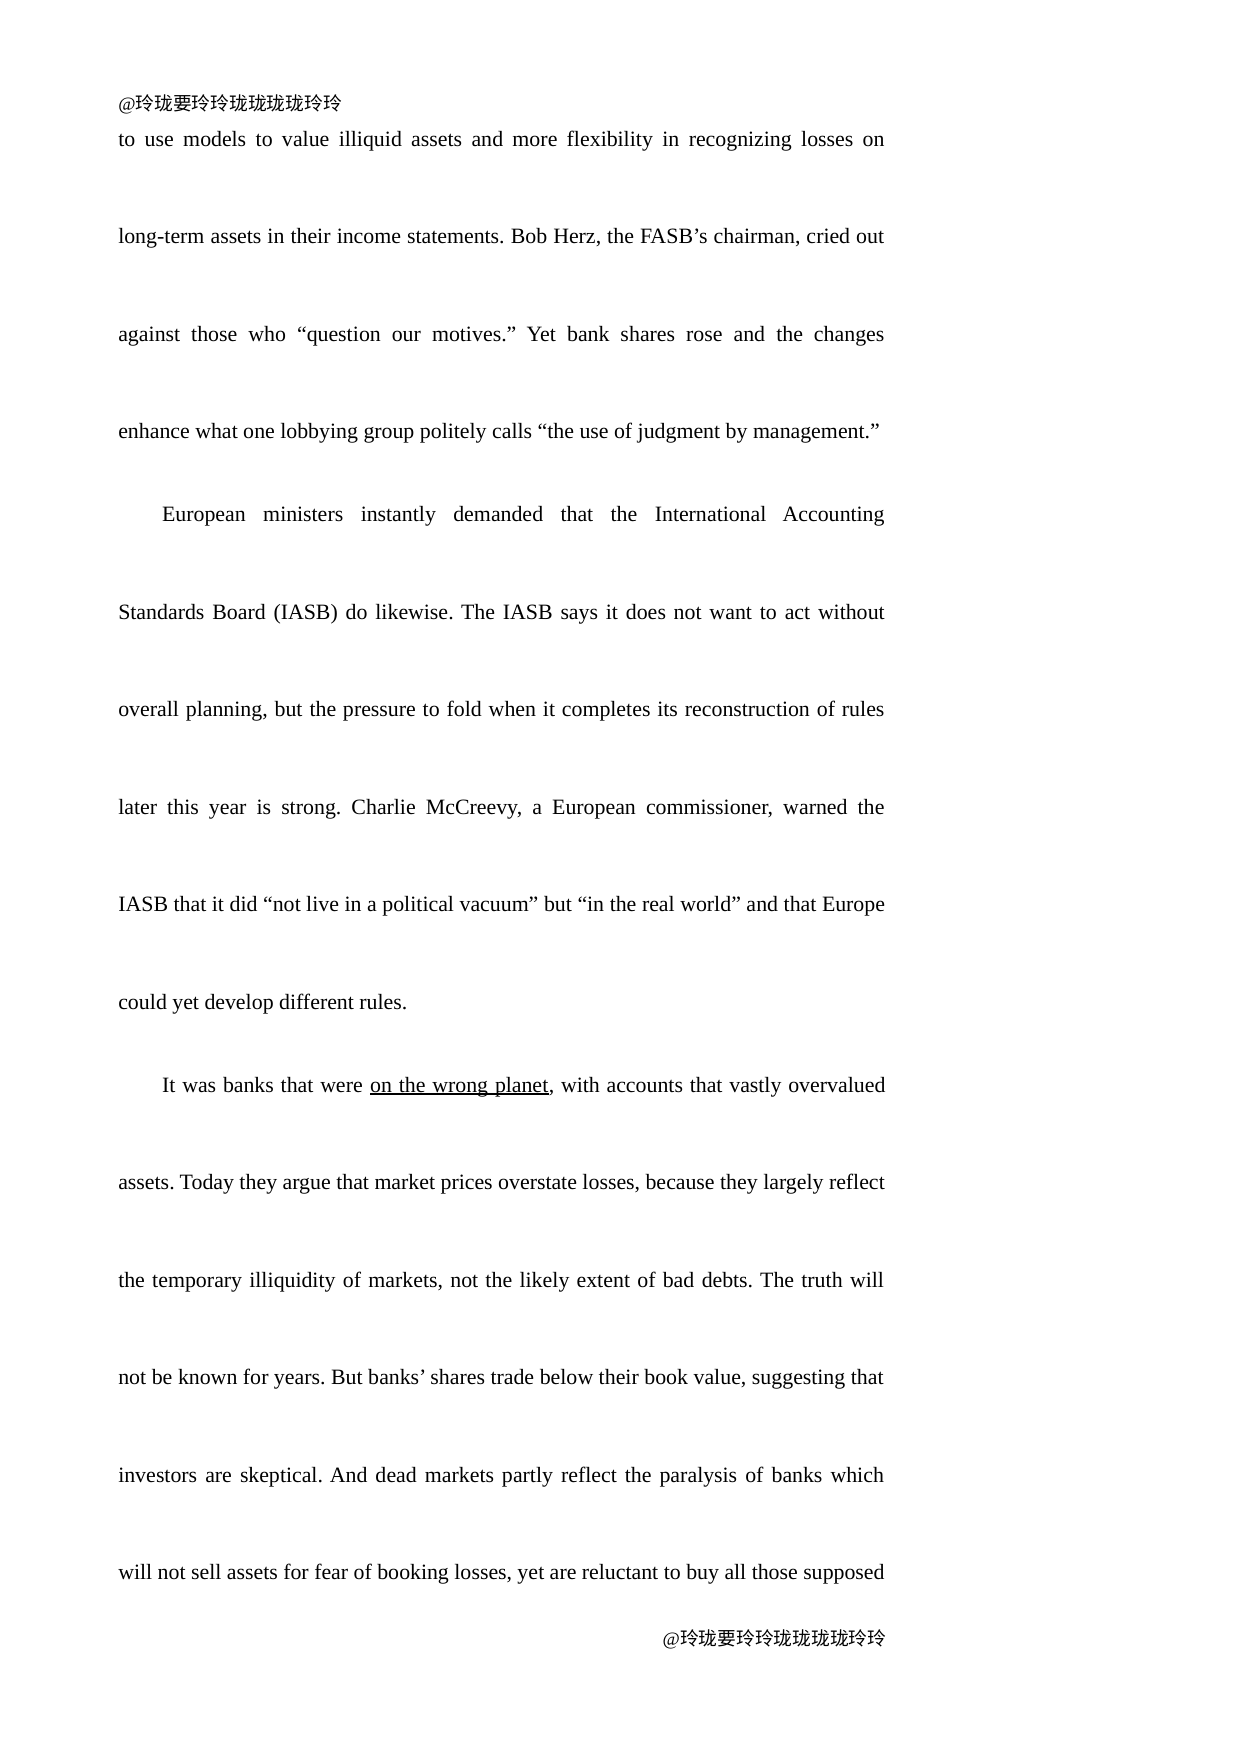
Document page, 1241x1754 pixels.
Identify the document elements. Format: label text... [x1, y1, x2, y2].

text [118, 122, 886, 447]
text European ministers instantly demanded that the International Accounting Standards Board (IASB) do likewise. The IASB says it does not want to act without overall planning, but the pressure to fold when it completes its reconstruction of rules later this year is strong. Charlie McCreevy, a European commissioner, warned the IASB that it did “not live in a political vacuum” but “in the real world” and that could yet develop different rules. [118, 497, 886, 1017]
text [118, 1068, 886, 1588]
